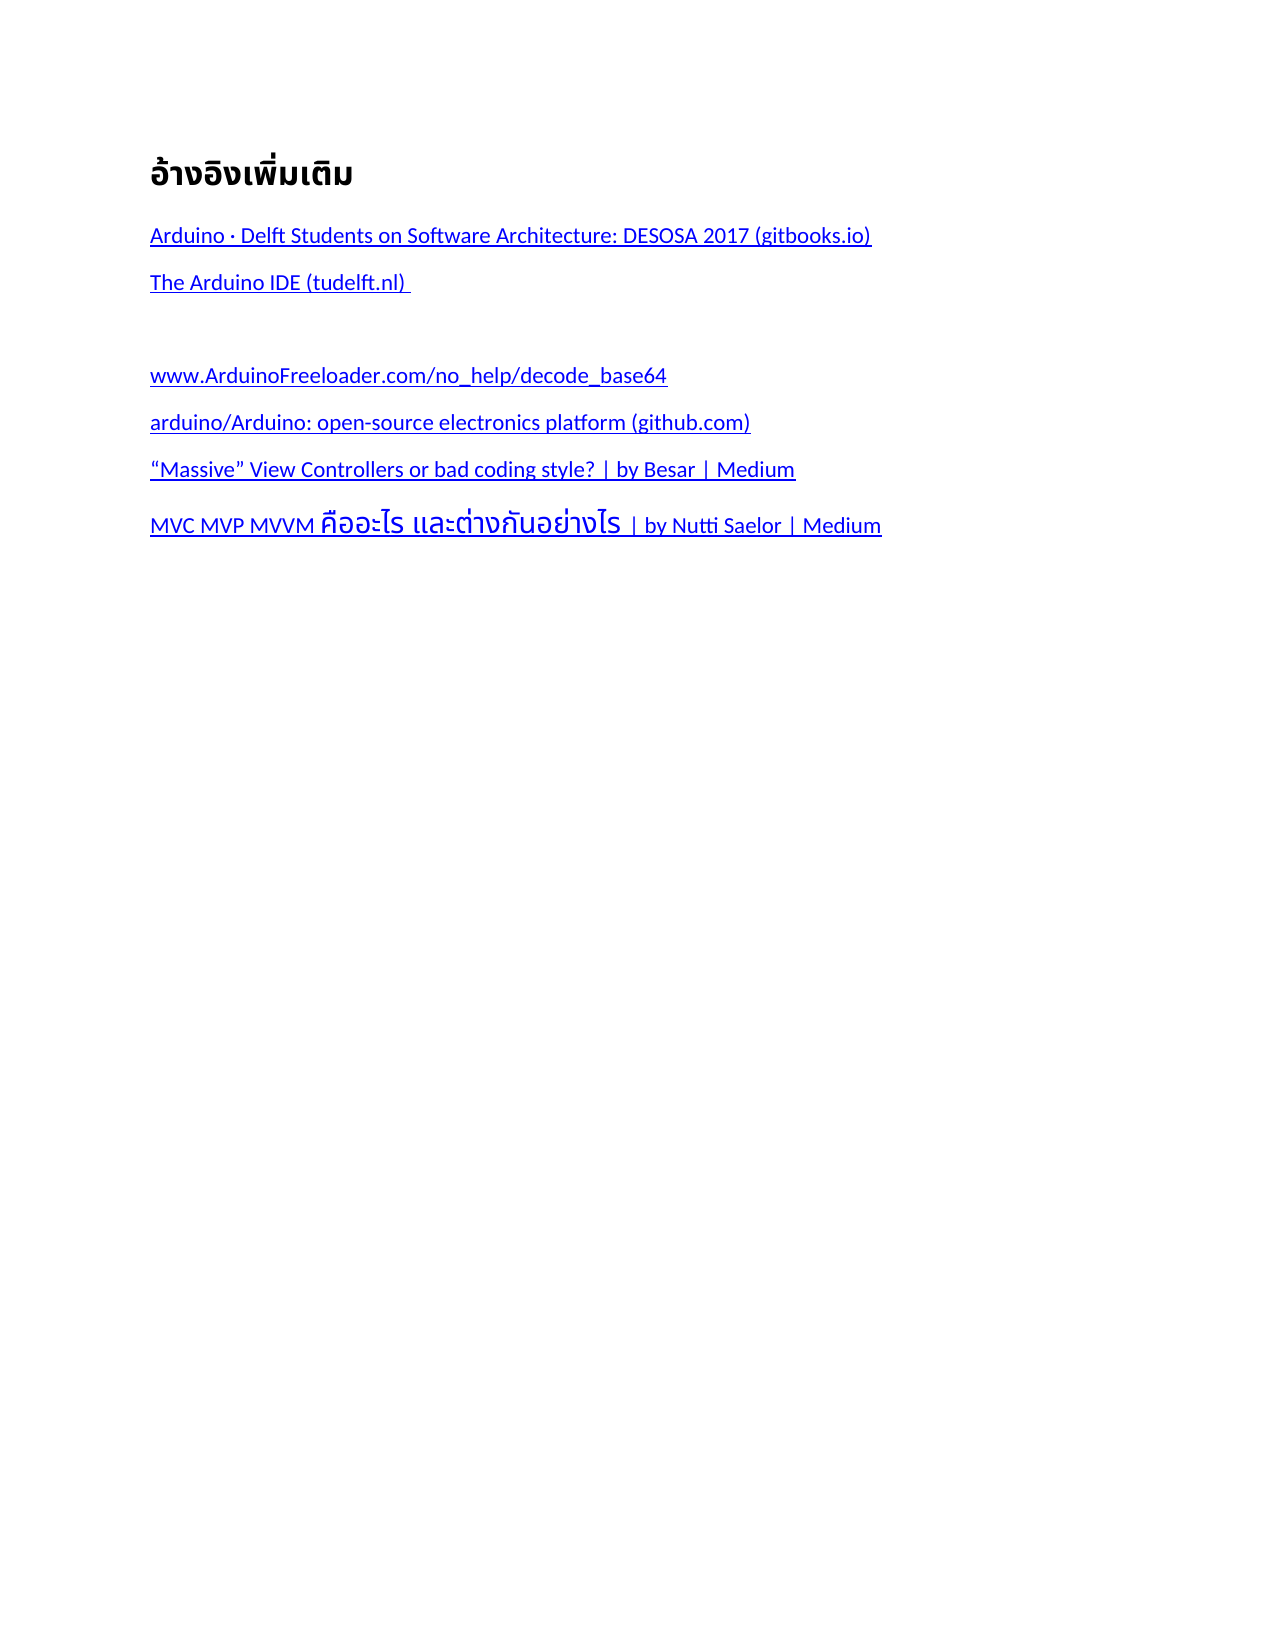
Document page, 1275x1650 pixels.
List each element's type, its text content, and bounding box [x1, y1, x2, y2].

text arduino/Arduino: open-source electronics platform (github.com) [150, 408, 1125, 437]
text Arduino · Delft Students on Software Architecture: DESOSA 2017 (gitbooks.io) [150, 221, 1125, 249]
text MVC MVP MVVM คืออะไร และต่างกันอย่างไร | by Nutti Saelor | Medium [150, 502, 1125, 546]
text อ้างอิงเพิ่มเติม [150, 150, 1125, 200]
text The Arduino IDE (tudelft.nl) [150, 268, 1125, 296]
text “Massive” View Controllers or bad coding style? | by Besar | Medium [150, 455, 1125, 483]
text www.ArduinoFreeloader.com/no_help/decode_base64 [150, 362, 1125, 390]
